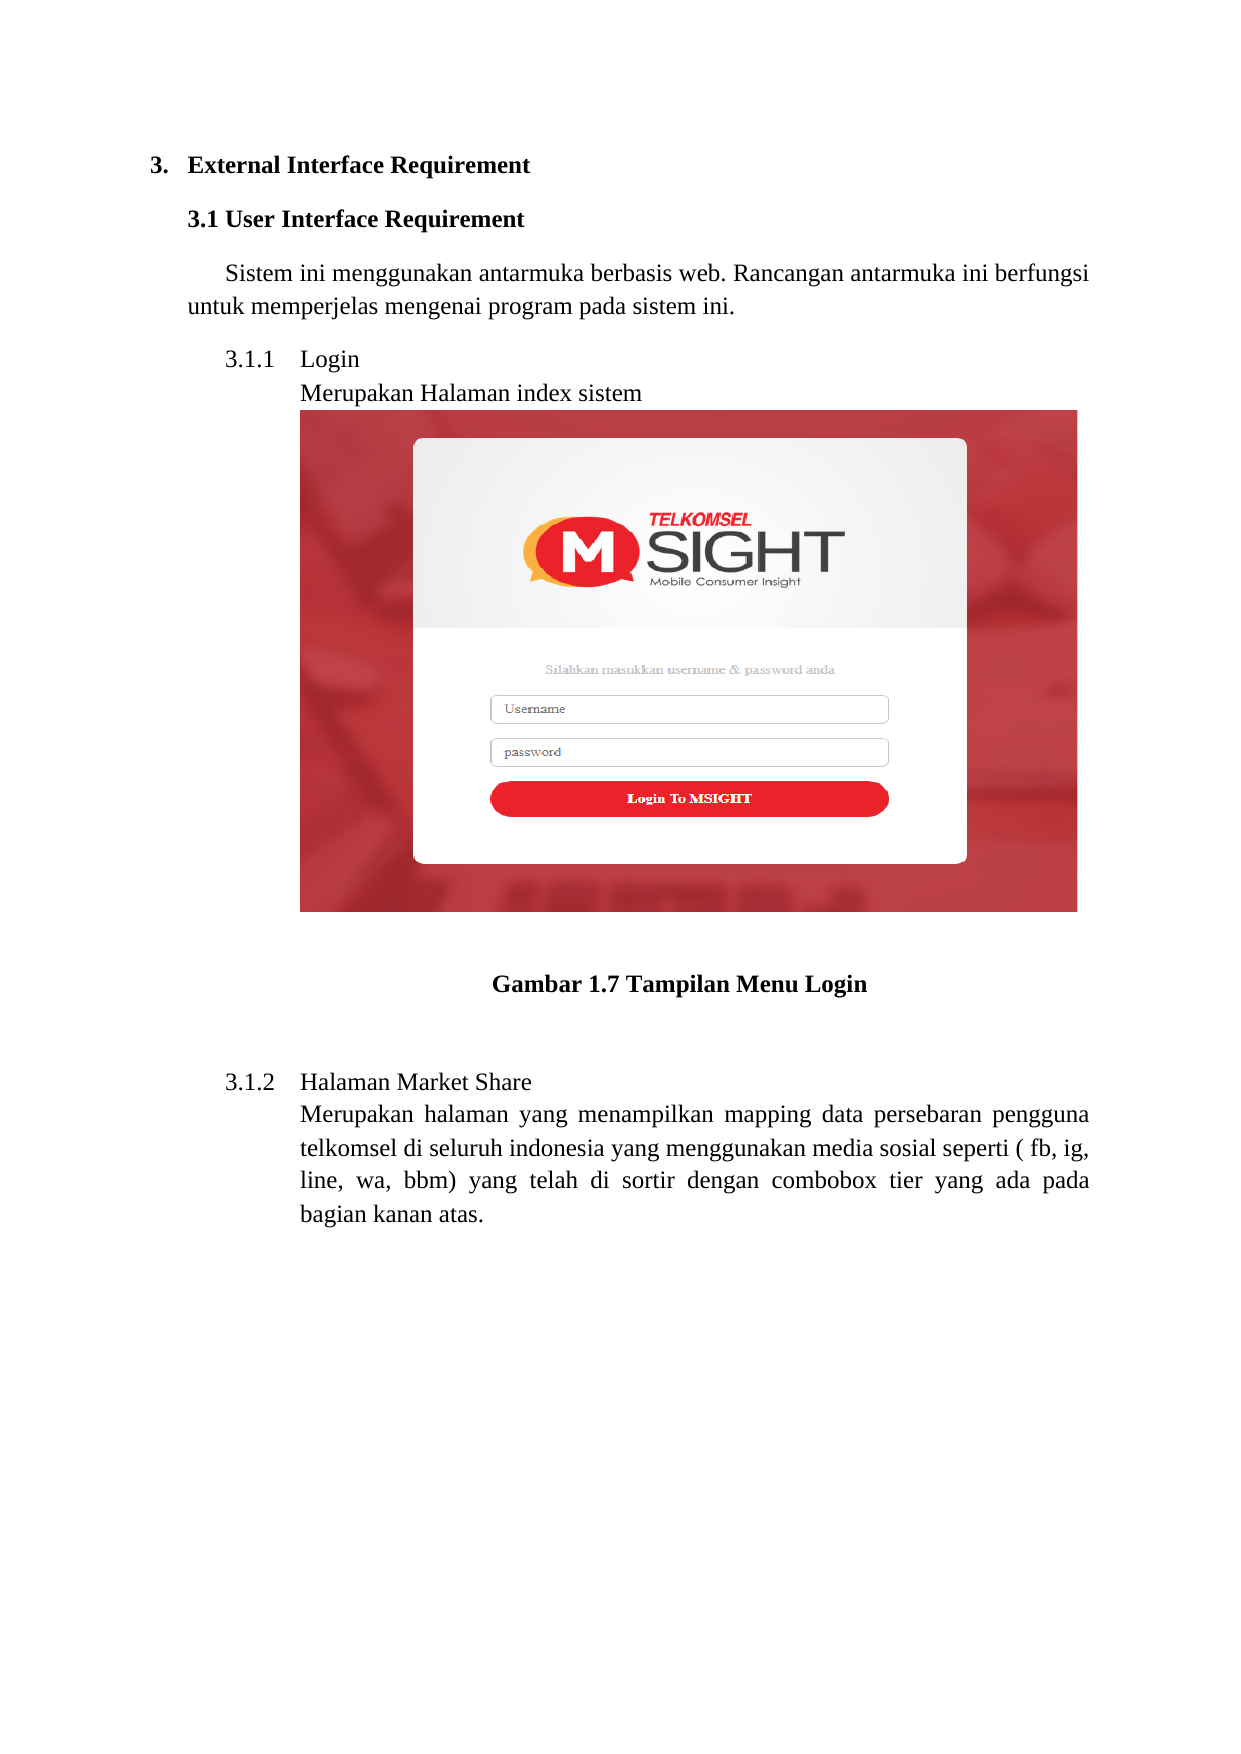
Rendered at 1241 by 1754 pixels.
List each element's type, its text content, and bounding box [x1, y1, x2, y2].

text Sistem ini menggunakan antarmuka berbasis web. Rancangan antarmuka ini berfungsi untuk memperjelas mengenai program pada sistem ini. [187, 258, 1090, 319]
picture [300, 410, 1078, 912]
list Merupakan Halaman index sistem [300, 378, 1090, 406]
list Halaman Market Share [225, 1067, 1090, 1095]
list Merupakan halaman yang menampilkan mapping data persebaran pengguna telkomsel di seluruh indonesia yang menggunakan media sosial seperti ( fb, ig, line, wa, bbm) yang telah di sortir dengan combobox tier yang ada pada bagian kanan atas. [300, 1099, 1090, 1227]
list External Interface Requirement [150, 150, 1090, 179]
text Gambar 1.7 Tampilan Menu Login [150, 969, 1090, 998]
list User Interface Requirement [187, 204, 1090, 233]
list Login [225, 344, 1090, 373]
